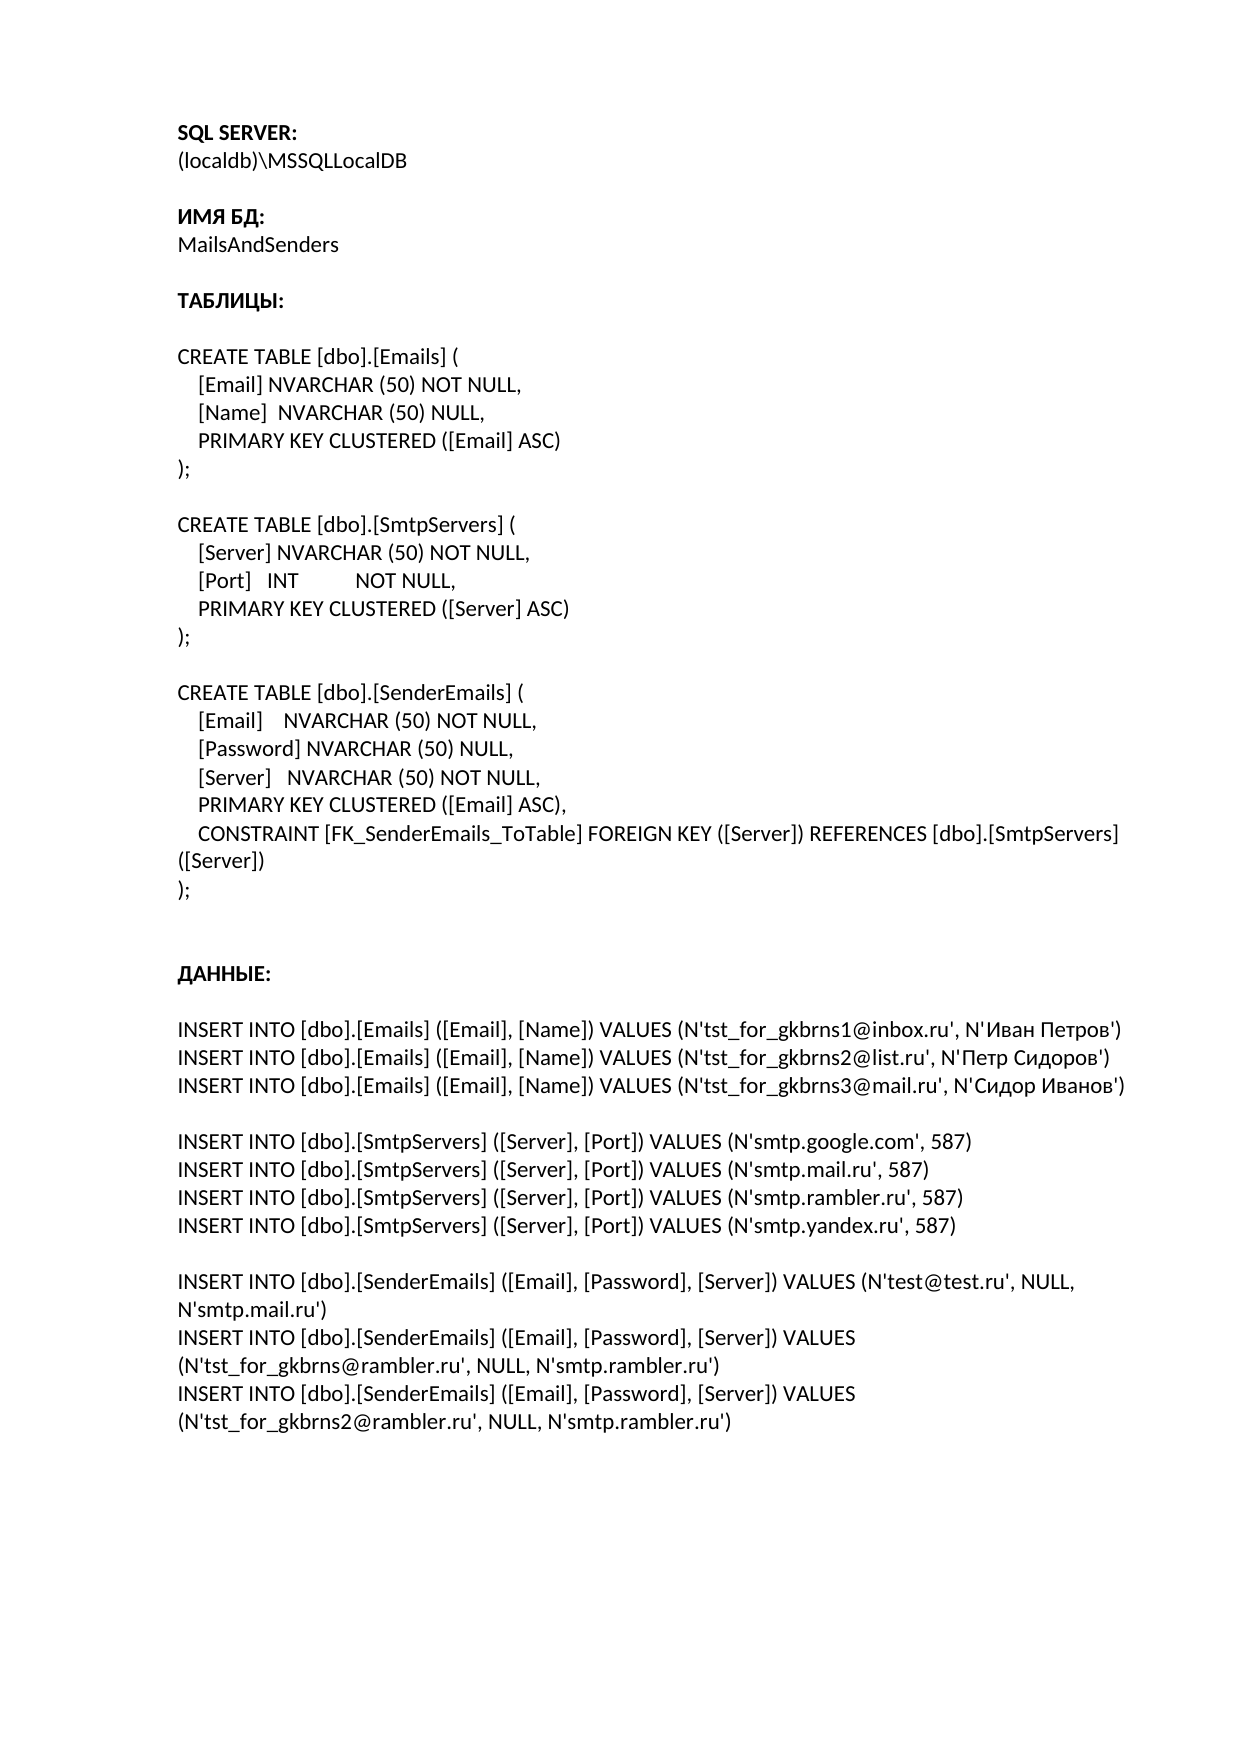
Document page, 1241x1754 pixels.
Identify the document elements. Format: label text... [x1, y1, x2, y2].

text [Name] NVARCHAR (50) NULL, [177, 398, 1152, 426]
text INSERT INTO [dbo].[SenderEmails] ([Email], [Password], [Server]) VALUES (N'test@test.ru', NULL, N'smtp.mail.ru') [177, 1267, 1152, 1323]
text [Email] NVARCHAR (50) NOT NULL, [177, 370, 1152, 398]
text [Email] NVARCHAR (50) NOT NULL, [177, 707, 1152, 734]
text INSERT INTO [dbo].[SenderEmails] ([Email], [Password], [Server]) VALUES (N'tst_for_gkbrns2@rambler.ru', NULL, N'smtp.rambler.ru') [177, 1379, 1152, 1435]
text [Server] NVARCHAR (50) NOT NULL, [177, 538, 1152, 566]
text ТАБЛИЦЫ: [177, 286, 1152, 314]
text INSERT INTO [dbo].[SmtpServers] ([Server], [Port]) VALUES (N'smtp.yandex.ru', 587) [177, 1211, 1152, 1239]
text [Server] NVARCHAR (50) NOT NULL, [177, 763, 1152, 791]
text INSERT INTO [dbo].[SmtpServers] ([Server], [Port]) VALUES (N'smtp.mail.ru', 587) [177, 1155, 1152, 1183]
text CONSTRAINT [FK_SenderEmails_ToTable] FOREIGN KEY ([Server]) REFERENCES [dbo].[SmtpServers] ([Server]) [177, 819, 1152, 875]
text (localdb)\MSSQLLocalDB [177, 146, 1152, 174]
text CREATE TABLE [dbo].[SmtpServers] ( [177, 510, 1152, 538]
text PRIMARY KEY CLUSTERED ([Email] ASC), [177, 791, 1152, 819]
text CREATE TABLE [dbo].[SenderEmails] ( [177, 678, 1152, 707]
text CREATE TABLE [dbo].[Emails] ( [177, 342, 1152, 370]
text INSERT INTO [dbo].[SmtpServers] ([Server], [Port]) VALUES (N'smtp.rambler.ru', 587) [177, 1183, 1152, 1211]
text INSERT INTO [dbo].[Emails] ([Email], [Name]) VALUES (N'tst_for_gkbrns2@list.ru', N'Петр Сидоров') [177, 1043, 1152, 1071]
text INSERT INTO [dbo].[SmtpServers] ([Server], [Port]) VALUES (N'smtp.google.com', 587) [177, 1127, 1152, 1155]
text MailsAndSenders [177, 230, 1152, 258]
text PRIMARY KEY CLUSTERED ([Server] ASC) [177, 594, 1152, 622]
text INSERT INTO [dbo].[Emails] ([Email], [Name]) VALUES (N'tst_for_gkbrns3@mail.ru', N'Сидор Иванов') [177, 1071, 1152, 1099]
text ДАННЫЕ: [177, 959, 1152, 987]
text [Password] NVARCHAR (50) NULL, [177, 734, 1152, 763]
text INSERT INTO [dbo].[Emails] ([Email], [Name]) VALUES (N'tst_for_gkbrns1@inbox.ru', N'Иван Петров') [177, 1015, 1152, 1043]
text ИМЯ БД: [177, 202, 1152, 230]
text ); [177, 622, 1152, 651]
text PRIMARY KEY CLUSTERED ([Email] ASC) [177, 426, 1152, 454]
text [Port] INT NOT NULL, [177, 566, 1152, 594]
text INSERT INTO [dbo].[SenderEmails] ([Email], [Password], [Server]) VALUES (N'tst_for_gkbrns@rambler.ru', NULL, N'smtp.rambler.ru') [177, 1323, 1152, 1379]
text ); [177, 875, 1152, 903]
text SQL SERVER: [177, 118, 1152, 146]
text ); [177, 454, 1152, 482]
